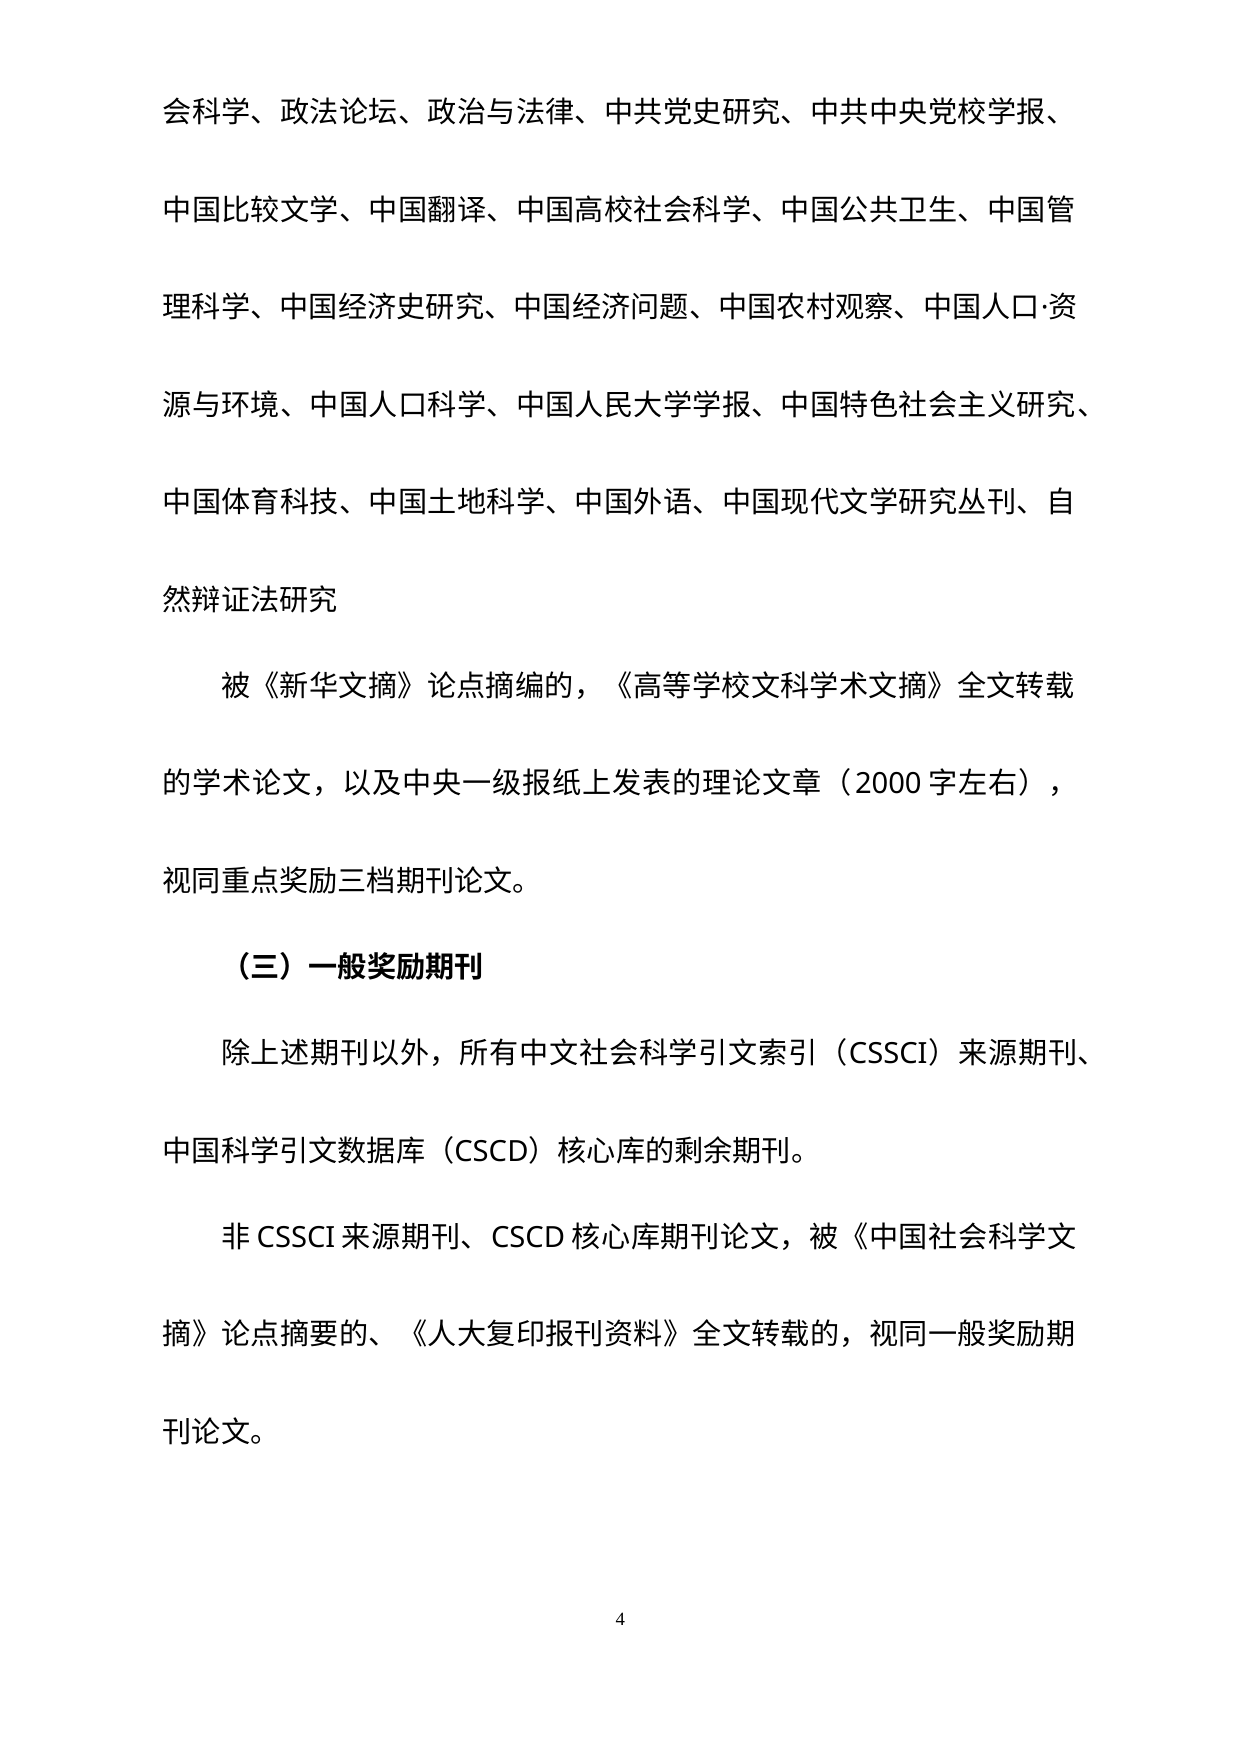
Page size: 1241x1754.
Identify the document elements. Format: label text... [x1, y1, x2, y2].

text （三）一般奖励期刊 [162, 932, 1078, 997]
text 非CSSCI来源期刊、CSCD核心库期刊论文，被《中国社会科学文摘》论点摘要的、《人大复印报刊资料》全文转载的，视同一般奖励期刊论文。 [162, 1202, 1078, 1462]
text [162, 77, 1078, 630]
text 被《新华文摘》论点摘编的，《高等学校文科学术文摘》全文转载的学术论文，以及中央一级报纸上发表的理论文章（2000字左右），视同重点奖励三档期刊论文。 [162, 651, 1078, 911]
text 除上述期刊以外，所有中文社会科学引文索引（CSSCI）来源期刊、中国科学引文数据库（CSCD）核心库的剩余期刊。 [162, 1018, 1078, 1181]
